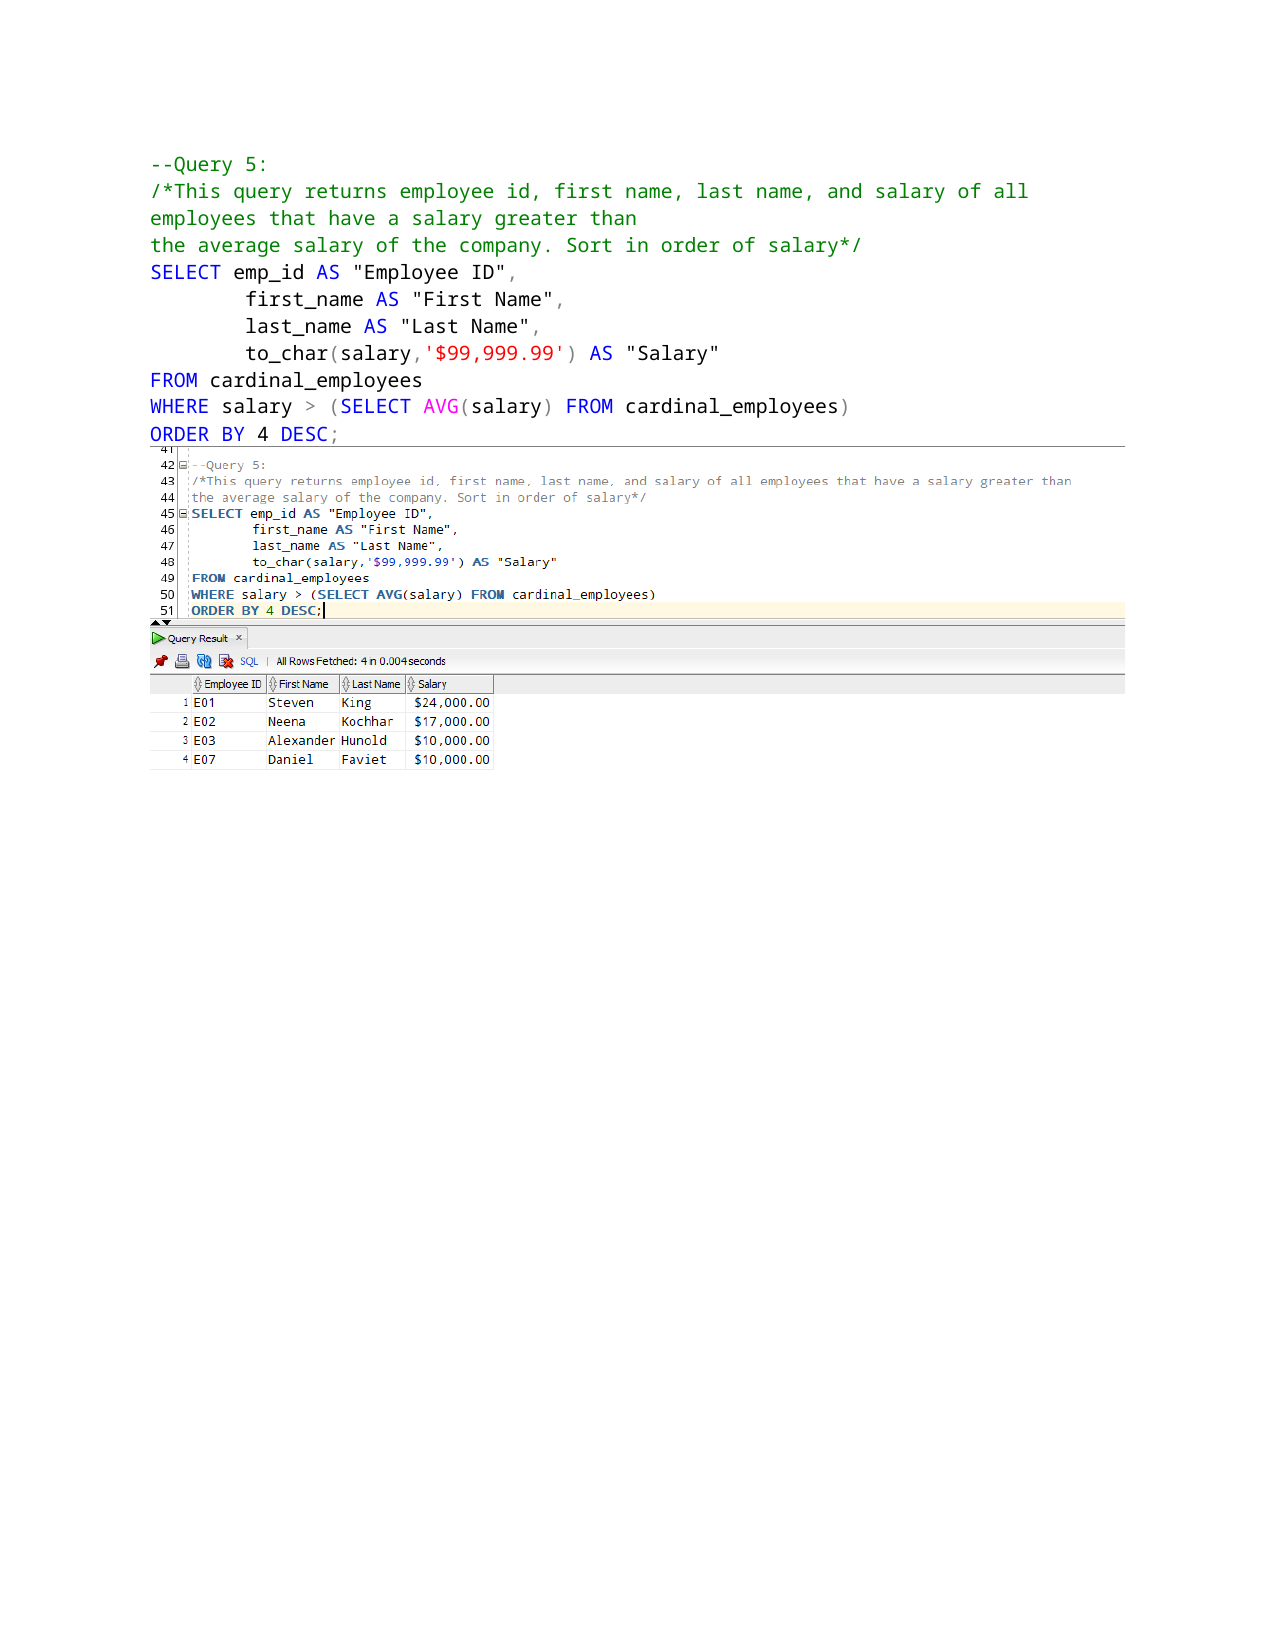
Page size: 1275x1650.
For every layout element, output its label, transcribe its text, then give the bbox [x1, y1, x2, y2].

text FROM cardinal_employees [150, 366, 1125, 393]
text the average salary of the company. Sort in order of salary*/ [150, 231, 1125, 258]
text last_name AS "Last Name", [150, 312, 1125, 339]
picture [150, 446, 1125, 792]
text to_char(salary,'$99,999.99') AS "Salary" [150, 339, 1125, 366]
text --Query 5: [150, 150, 1125, 177]
text ORDER BY 4 DESC; [150, 420, 1125, 446]
text SELECT emp_id AS "Employee ID", [150, 258, 1125, 285]
text first_name AS "First Name", [150, 285, 1125, 312]
text /*This query returns employee id, first name, last name, and salary of all employees that have a salary greater than [150, 177, 1125, 231]
text WHERE salary > (SELECT AVG(salary) FROM cardinal_employees) [150, 393, 1125, 420]
